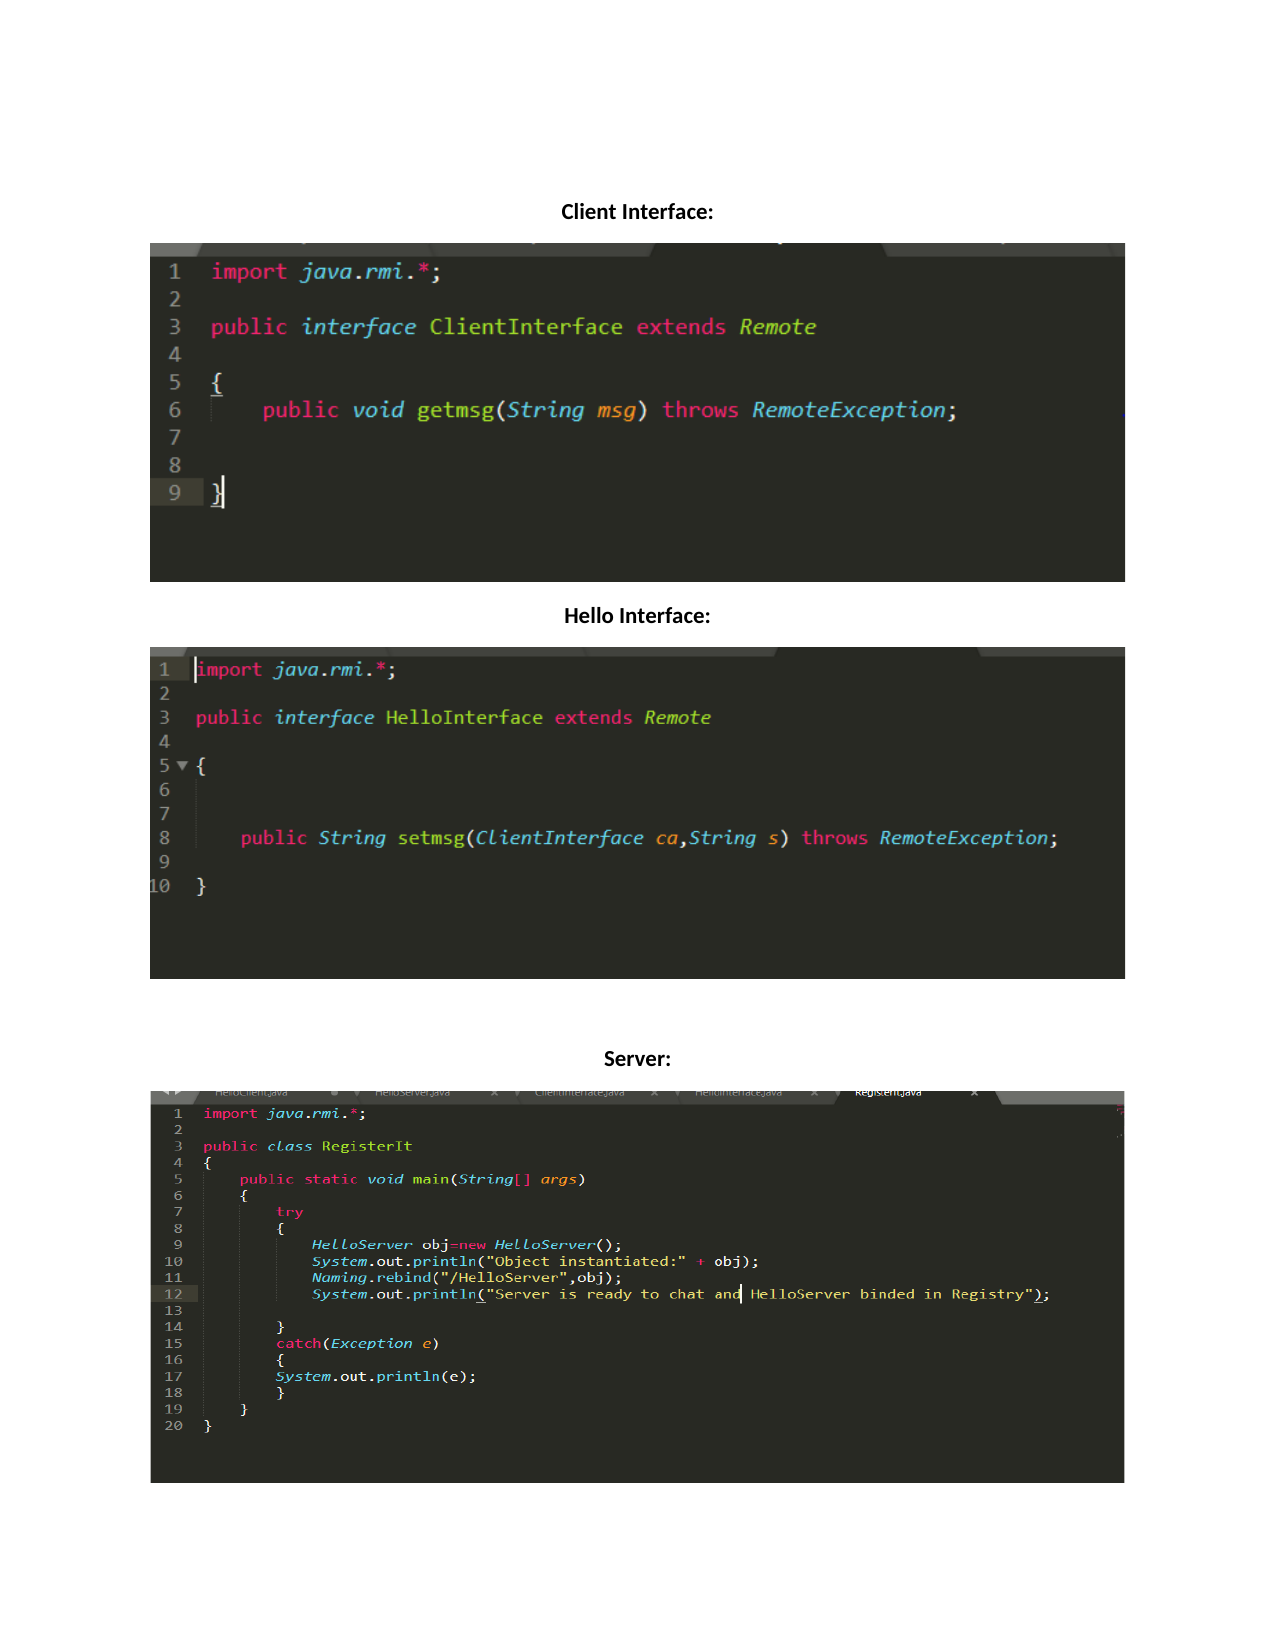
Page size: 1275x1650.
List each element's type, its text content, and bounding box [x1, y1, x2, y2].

picture [150, 243, 1125, 582]
text Server: [150, 1044, 1125, 1073]
text Client Interface: [150, 197, 1125, 225]
picture [150, 1091, 1125, 1483]
text Hello Interface: [150, 601, 1125, 629]
picture [150, 647, 1125, 979]
